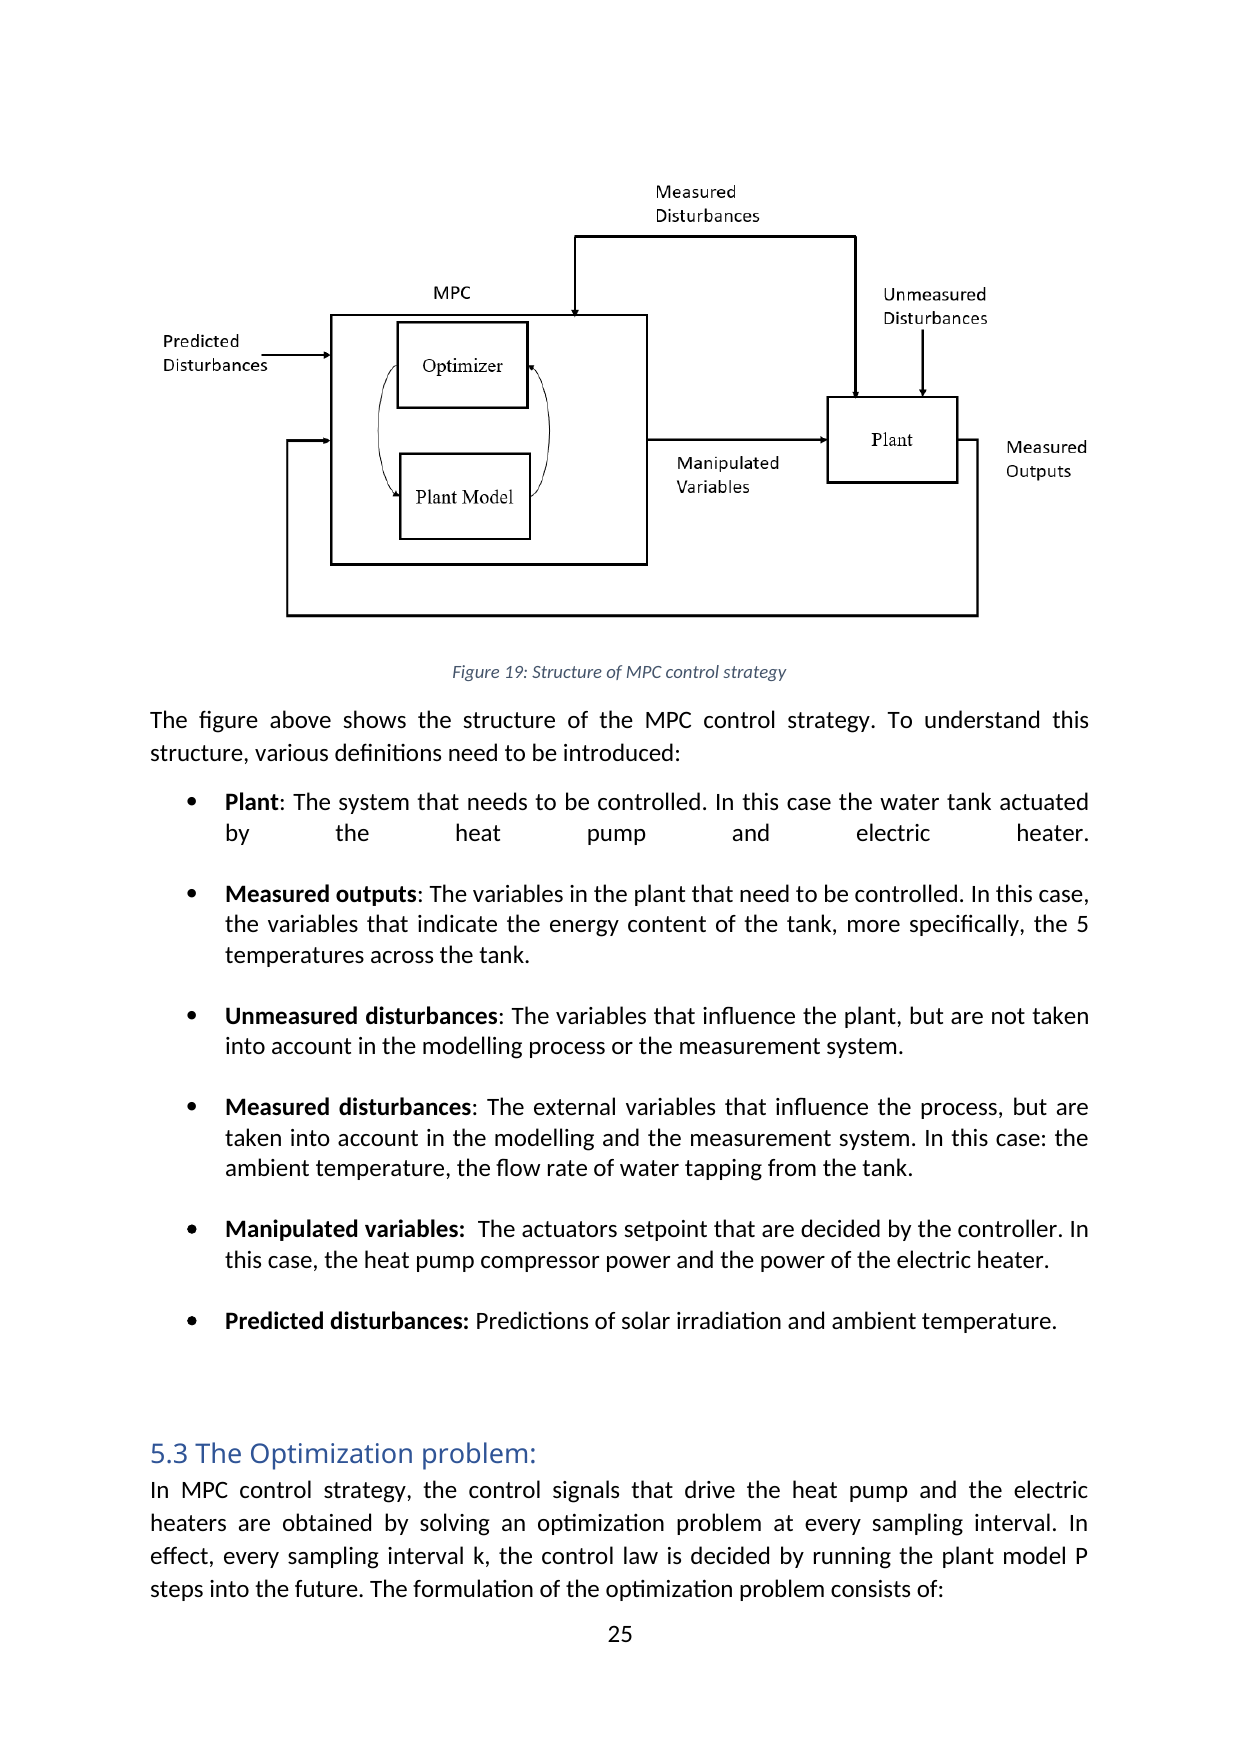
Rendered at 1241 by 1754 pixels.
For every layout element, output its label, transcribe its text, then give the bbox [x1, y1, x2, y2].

list Measured disturbances: The external variables that influence the process, but are taken into account in the modelling and the measurement system. In this case: the ambient temperature, the flow rate of water tapping from the tank. [187, 1092, 1090, 1183]
subtitle 5.3 The Optimization problem: [150, 1435, 1090, 1472]
text Figure 19: Structure of MPC control strategy [150, 660, 1090, 683]
list Manipulated variables: The actuators setpoint that are decided by the controller. In this case, the heat pump compressor power and the power of the electric heater. [187, 1214, 1090, 1275]
list Predicted disturbances: Predictions of solar irradiation and ambient temperature. [187, 1305, 1090, 1336]
text In MPC control strategy, the control signals that drive the heat pump and the electric heaters are obtained by solving an optimization problem at every sampling interval. In effect, every sampling interval k, the control law is decided by running the plant model P steps into the future. The formulation of the optimization problem consists of: [150, 1475, 1090, 1604]
list Measured outputs: The variables in the plant that need to be controlled. In this case, the variables that indicate the energy content of the tank, more specifically, the 5 temperatures across the tank. [187, 878, 1090, 969]
text The figure above shows the structure of the MPC control strategy. To understand this structure, various definitions need to be introduced: [150, 704, 1090, 767]
picture [150, 150, 1091, 641]
list Unmeasured disturbances: The variables that influence the plant, but are not taken into account in the modelling process or the measurement system. [187, 1000, 1090, 1061]
list Plant: The system that needs to be controlled. In this case the water tank actuated by the heat pump and electric heater. [187, 786, 1090, 878]
